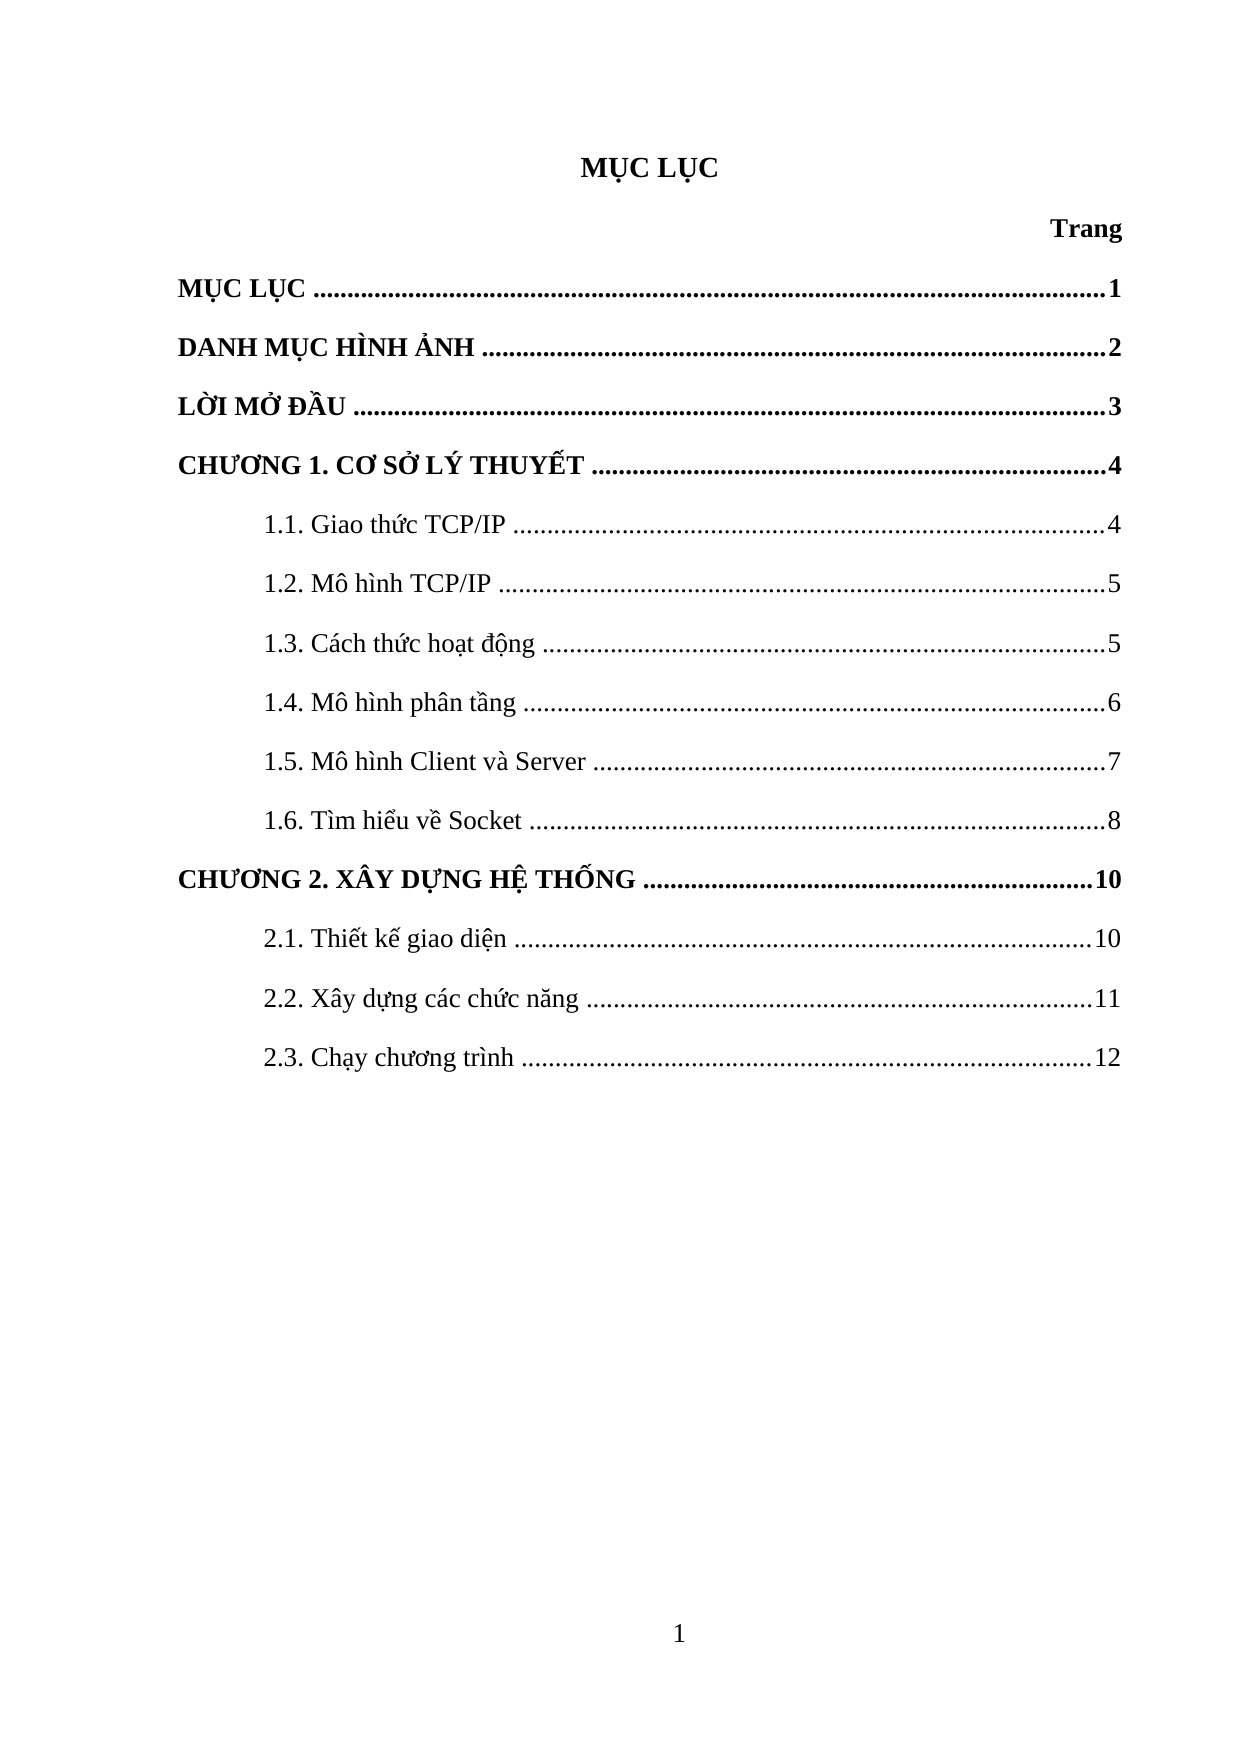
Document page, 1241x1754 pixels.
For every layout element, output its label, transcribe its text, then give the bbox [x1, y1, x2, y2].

text 2.1. Thiết kế giao diện 10 [204, 923, 1122, 954]
text 1.2. Mô hình TCP/IP 5 [204, 568, 1122, 599]
text MỤC LỤC 1 [177, 272, 1122, 303]
text 1.3. Cách thức hoạt động 5 [204, 627, 1122, 658]
text Trang [177, 213, 1122, 244]
text 1.4. Mô hình phân tầng 6 [204, 686, 1122, 717]
text 1.5. Mô hình Client và Server 7 [204, 745, 1122, 776]
text LỜI MỞ ĐẦU 3 [177, 390, 1122, 421]
text CHƯƠNG 2. XÂY DỰNG HỆ THỐNG 10 [177, 863, 1122, 894]
text 2.3. Chạy chương trình 12 [204, 1041, 1122, 1072]
text DANH MỤC HÌNH ẢNH 2 [177, 331, 1122, 362]
text 2.2. Xây dựng các chức năng 11 [204, 982, 1122, 1013]
text 1.1. Giao thức TCP/IP 4 [204, 508, 1122, 539]
text CHƯƠNG 1. CƠ SỞ LÝ THUYẾT 4 [177, 449, 1122, 480]
subtitle MỤC LỤC [177, 150, 1122, 183]
text 1.6. Tìm hiểu về Socket 8 [204, 804, 1122, 835]
